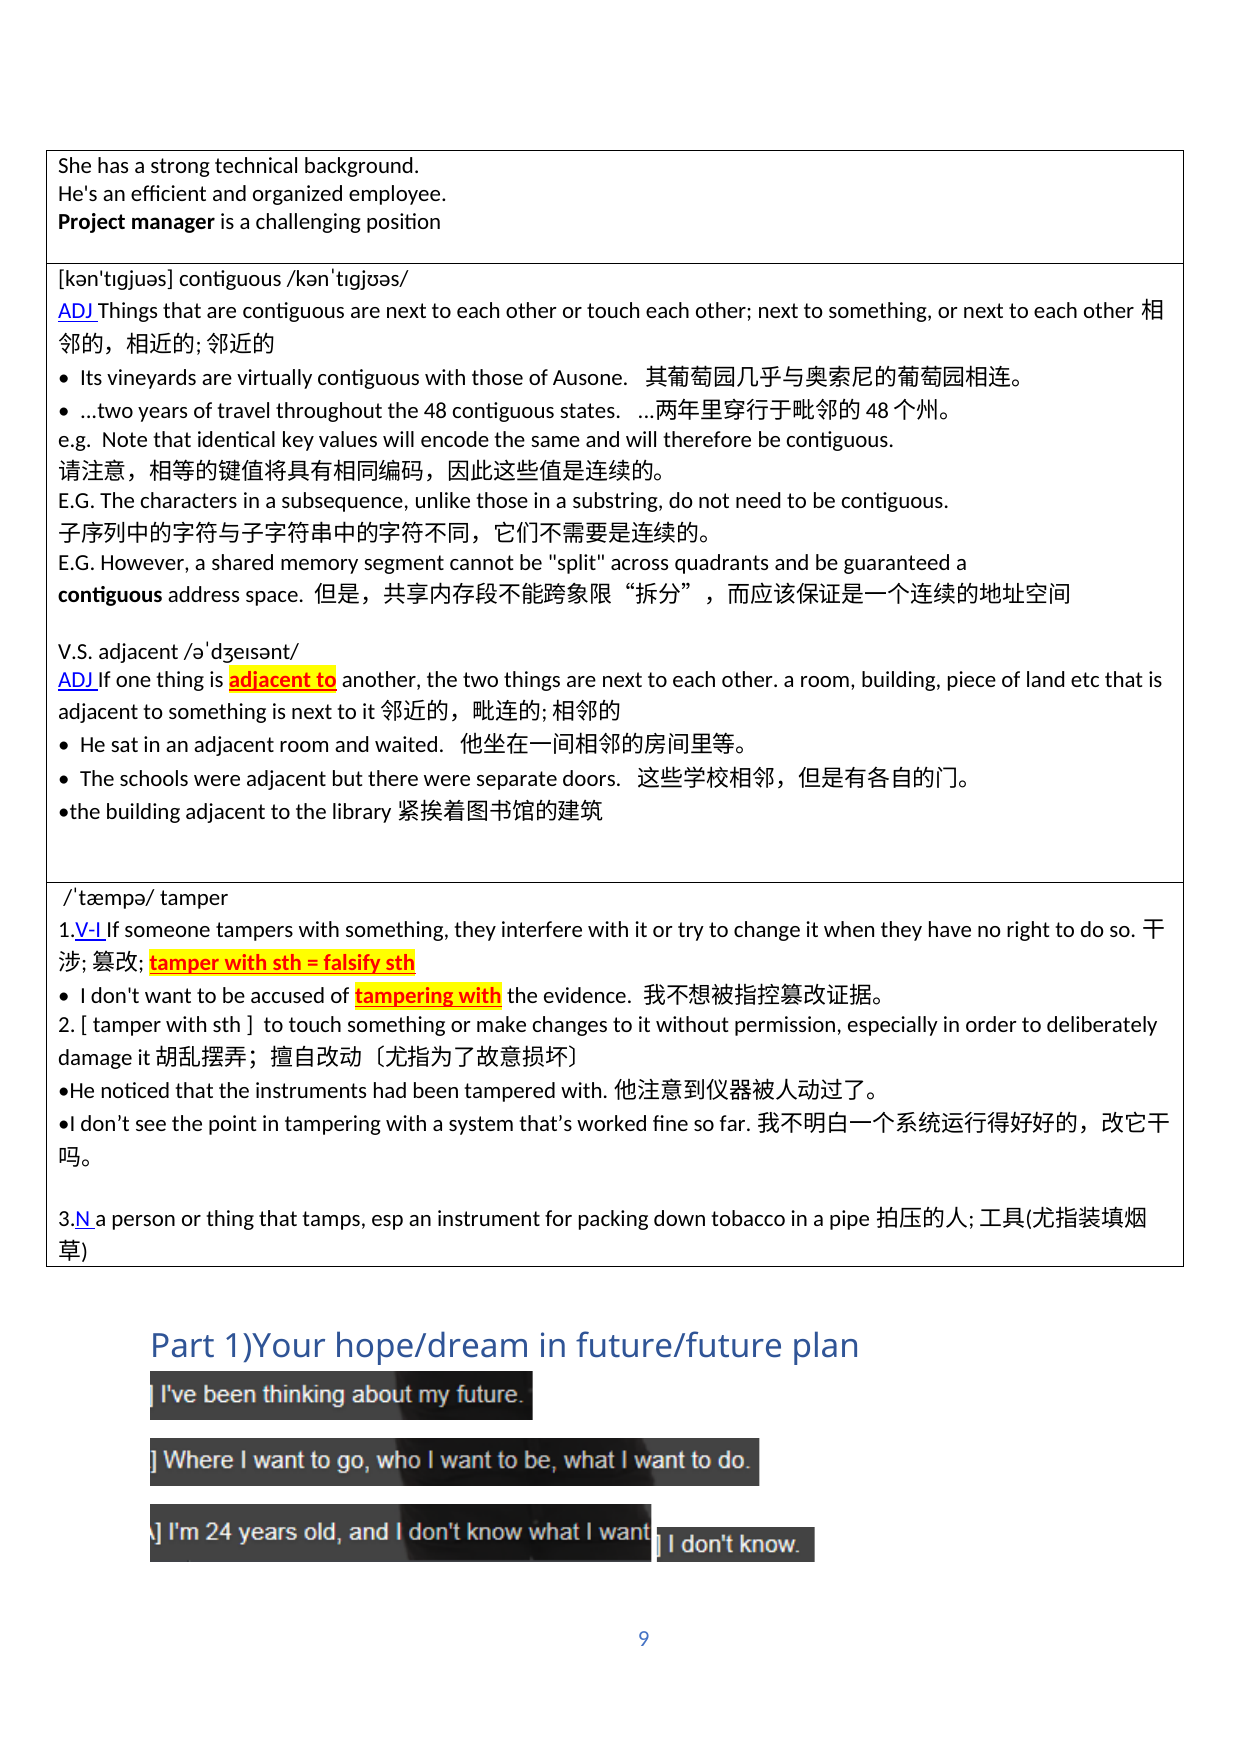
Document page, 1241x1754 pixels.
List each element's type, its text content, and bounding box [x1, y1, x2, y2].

table_cell /ˈtæmpə/ tamper 1.V-I If someone tampers with something, they interfere with it or try to change it when they have no right to do so. 干涉; 篡改; tamper with sth = falsify sth • I don't want to be accused of tampering with the evidence. 我不想被指控篡改证据。 2. [ tamper with sth ] to touch something or make changes to it without permission, especially in order to deliberately damage it 胡乱摆弄；擅自改动〔尤指为了故意损坏〕 •He noticed that the instruments had been tampered with. 他注意到仪器被人动过了。 •I don’t see the point in tampering with a system that’s worked fine so far. 我不明白一个系统运行得好好的，改它干吗。 3.N a person or thing that tamps, esp an instrument for packing down tobacco in a pipe 拍压的人; 工具(尤指装填烟草) [47, 883, 1183, 1266]
picture [150, 1438, 760, 1486]
picture [150, 1504, 652, 1562]
picture [656, 1527, 815, 1562]
subtitle Part 1)Your hope/dream in future/future plan [150, 1322, 1137, 1368]
picture [150, 1371, 533, 1420]
